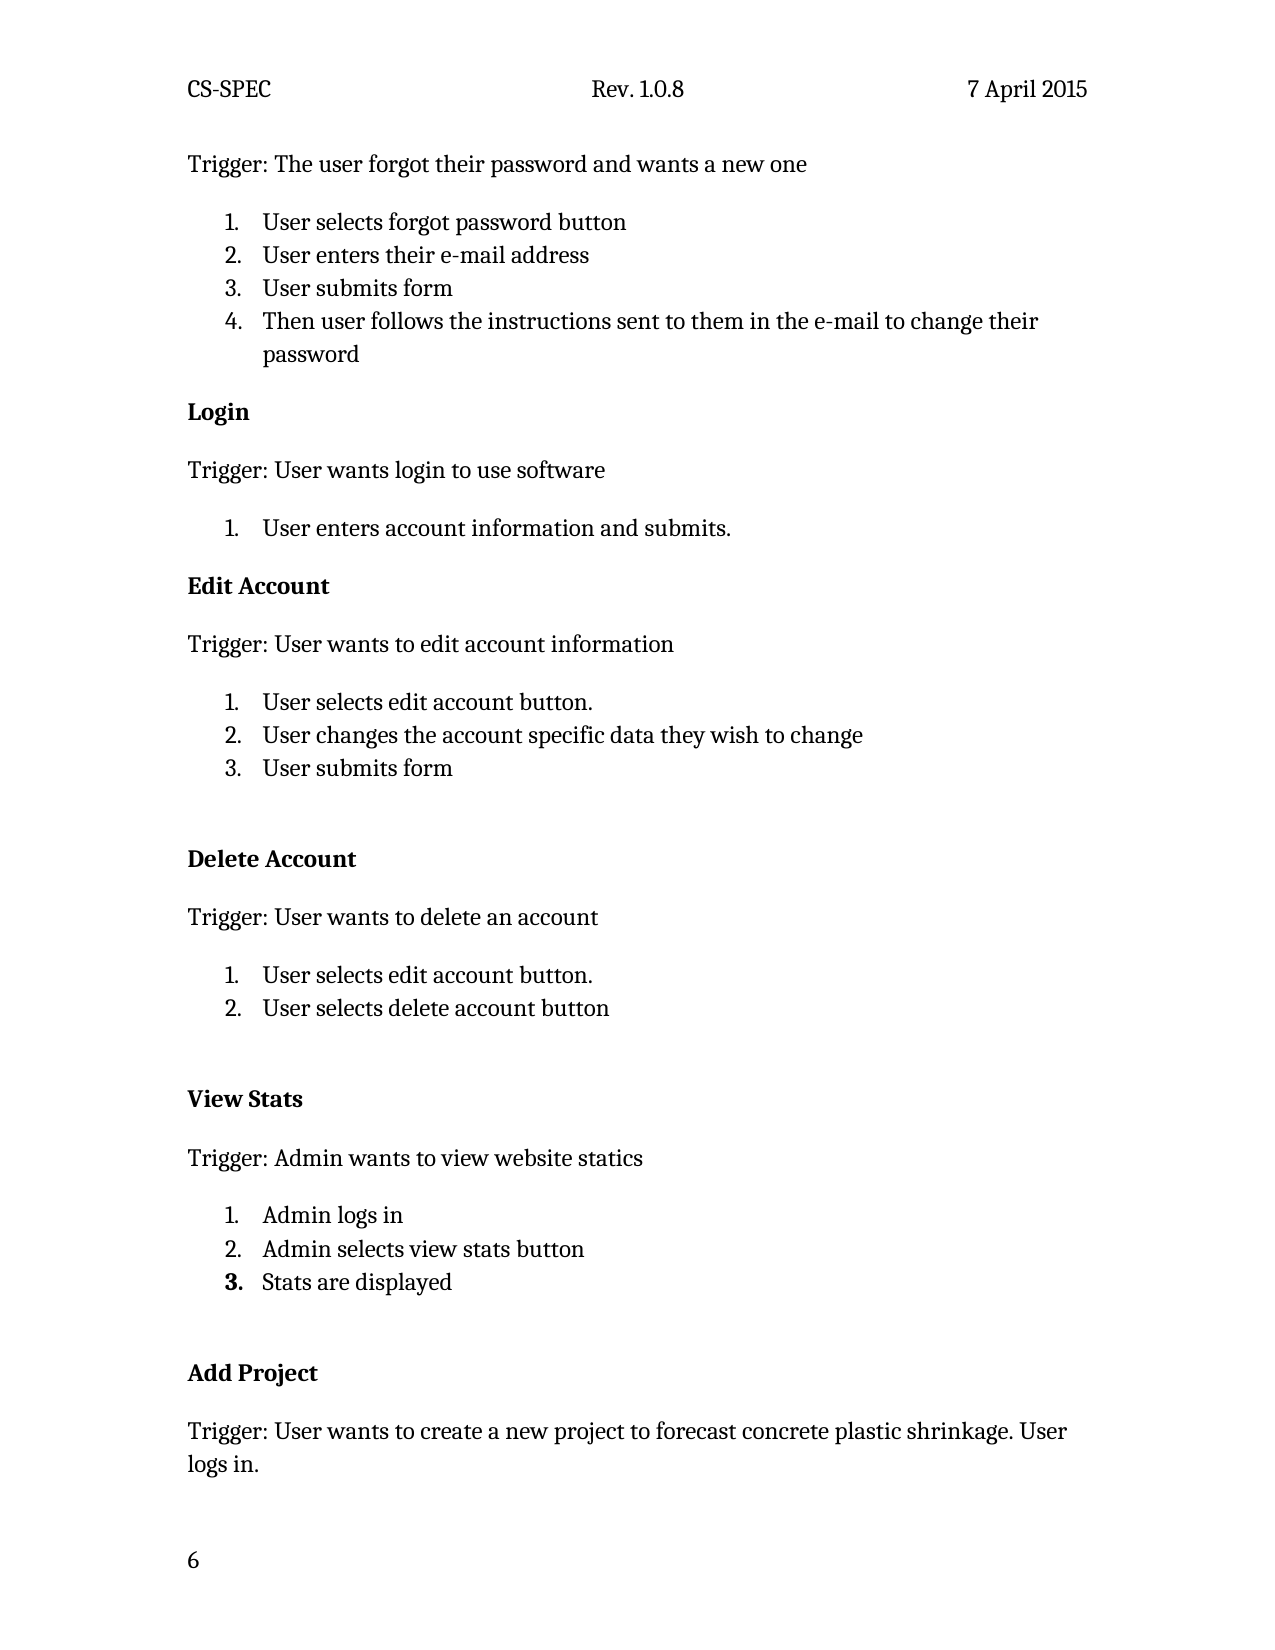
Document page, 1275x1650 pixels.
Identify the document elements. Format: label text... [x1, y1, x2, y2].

list Admin selects view stats button [225, 1234, 1087, 1263]
text Edit Account [187, 572, 1087, 601]
text Add Project [187, 1358, 1087, 1387]
text Trigger: User wants to create a new project to forecast concrete plastic shrinkage. User logs in. [187, 1417, 1087, 1478]
text Trigger: User wants to delete an account [187, 903, 1087, 932]
list User submits form [225, 754, 1087, 783]
list User enters account information and submits. [225, 514, 1087, 543]
text Trigger: User wants to edit account information [187, 630, 1087, 659]
text Login [187, 398, 1087, 427]
list Then user follows the instructions sent to them in the e-mail to change their password [225, 307, 1087, 369]
text Trigger: Admin wants to view website statics [187, 1143, 1087, 1172]
list User selects forgot password button [225, 208, 1087, 237]
text View Stats [187, 1085, 1087, 1114]
list User changes the account specific data they wish to change [225, 721, 1087, 750]
text Delete Account [187, 845, 1087, 874]
list Stats are displayed [225, 1267, 1087, 1296]
list User enters their e-mail address [225, 241, 1087, 270]
list Admin logs in [225, 1201, 1087, 1230]
text Trigger: User wants login to use software [187, 456, 1087, 485]
list User selects delete account button [225, 994, 1087, 1023]
text Trigger: The user forgot their password and wants a new one [187, 150, 1087, 179]
list User selects edit account button. [225, 961, 1087, 990]
list User submits form [225, 274, 1087, 303]
list User selects edit account button. [225, 688, 1087, 717]
